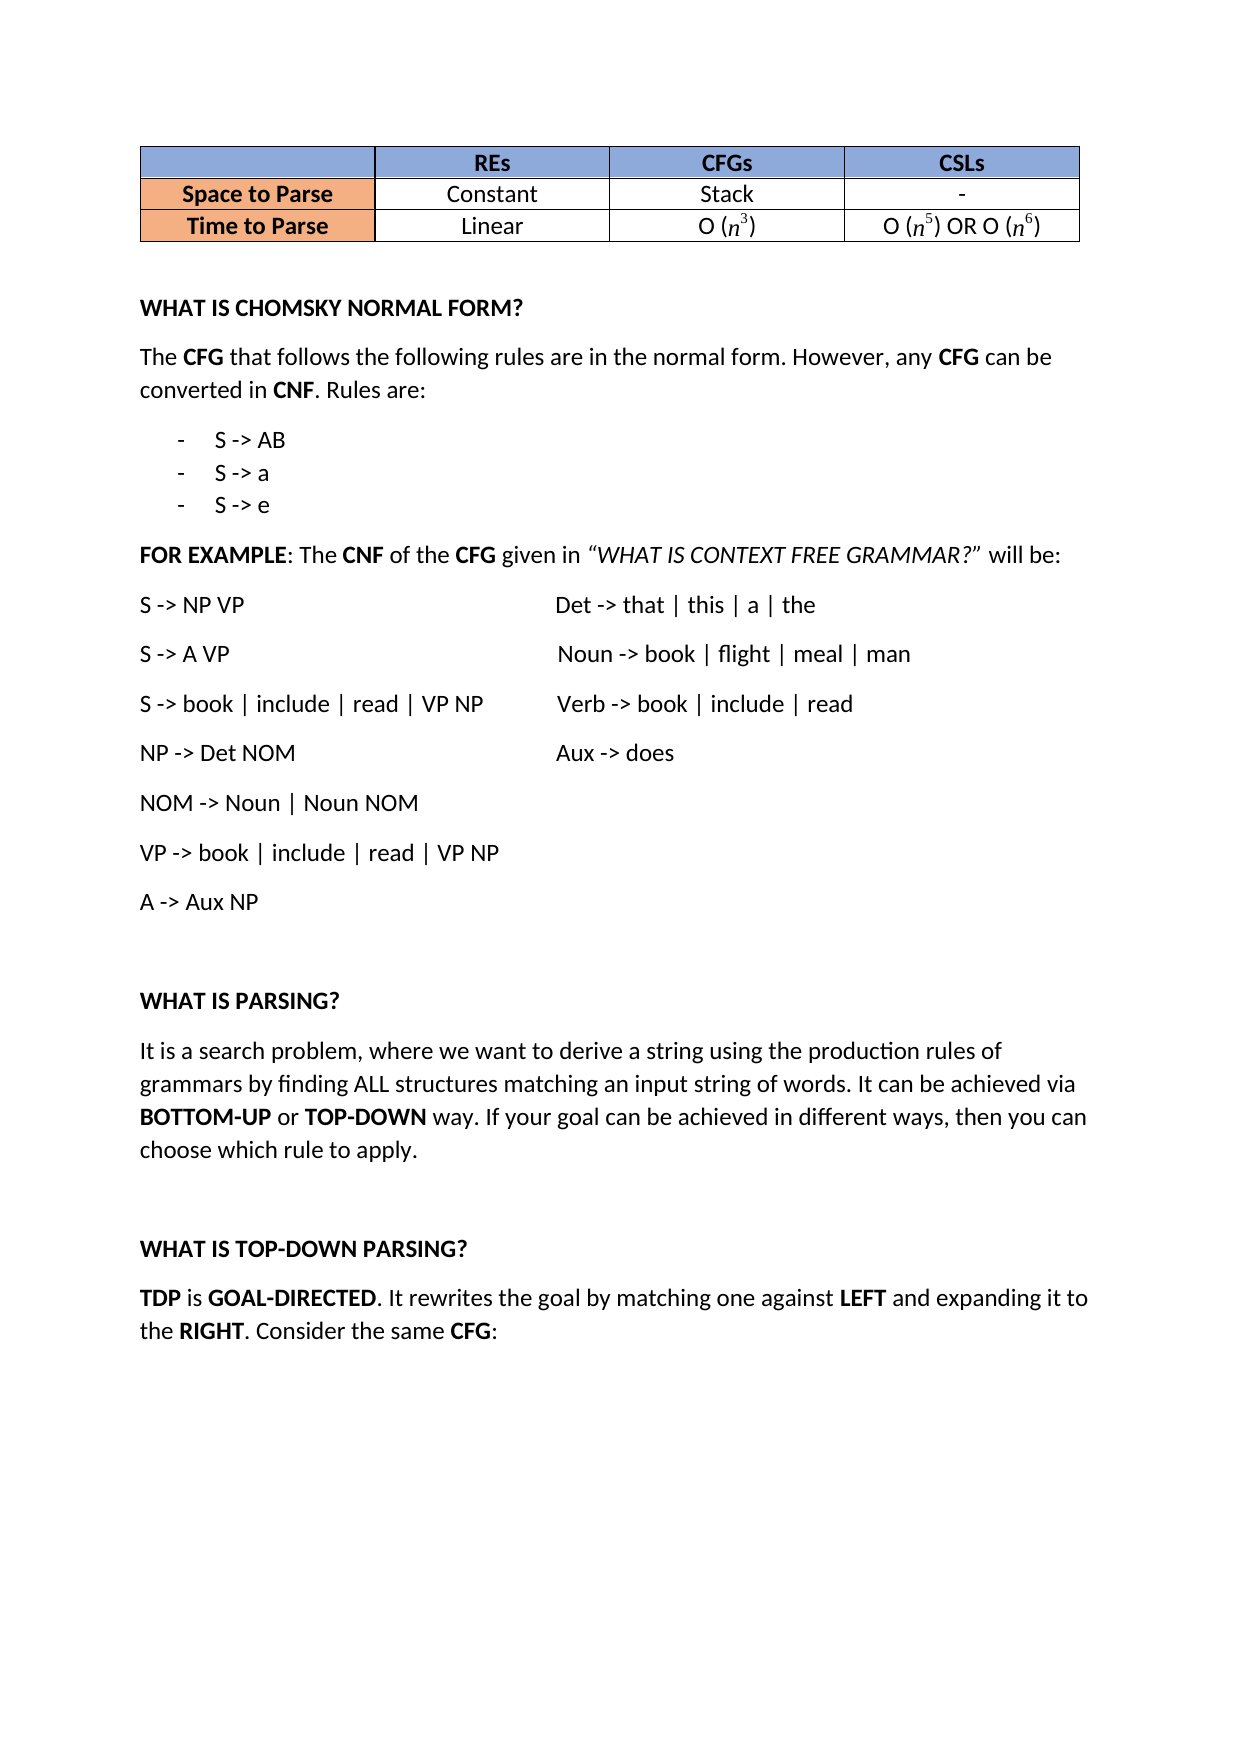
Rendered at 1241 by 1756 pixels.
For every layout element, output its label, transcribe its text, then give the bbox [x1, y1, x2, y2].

text NP -> Det NOM Aux -> does [139, 738, 1098, 768]
text S -> NP VP Det -> that | this | a | the [139, 589, 1098, 619]
text A -> Aux NP [139, 886, 1098, 917]
table_header CSLs [845, 147, 1079, 177]
list S -> a [177, 457, 1098, 487]
text The CFG that follows the following rules are in the normal form. However, any CFG can be converted in CNF. Rules are: [139, 341, 1098, 405]
table_cell Linear [376, 210, 609, 241]
text WHAT IS CHOMSKY NORMAL FORM? [139, 292, 1098, 322]
text WHAT IS TOP-DOWN PARSING? [139, 1233, 1098, 1263]
table_header [141, 147, 374, 177]
text S -> book | include | read | VP NP Verb -> book | include | read [139, 688, 1098, 718]
text It is a search problem, where we want to derive a string using the production rules of grammars by finding ALL structures matching an input string of words. It can be achieved via BOTTOM-UP or TOP-DOWN way. If your goal can be achieved in different ways, then you can choose which rule to apply. [139, 1035, 1098, 1164]
table_cell Time to Parse [141, 210, 374, 241]
text S -> A VP Noun -> book | flight | meal | man [139, 638, 1098, 669]
list S -> e [177, 490, 1098, 520]
table_header REs [376, 147, 609, 177]
table_cell O () [610, 210, 844, 241]
table_cell Stack [610, 179, 844, 209]
table_cell O () OR O () [845, 210, 1079, 241]
text NOM -> Noun | Noun NOM [139, 787, 1098, 818]
table_header CFGs [610, 147, 844, 177]
text WHAT IS PARSING? [139, 986, 1098, 1016]
table_cell Constant [376, 179, 609, 209]
table_cell Space to Parse [141, 179, 374, 209]
text FOR EXAMPLE: The CNF of the CFG given in “WHAT IS CONTEXT FREE GRAMMAR?” will be: [139, 539, 1098, 570]
list S -> AB [177, 424, 1098, 454]
text TDP is GOAL-DIRECTED. It rewrites the goal by matching one against LEFT and expanding it to the RIGHT. Consider the same CFG: [139, 1283, 1098, 1346]
table_cell - [845, 179, 1079, 209]
text VP -> book | include | read | VP NP [139, 837, 1098, 867]
